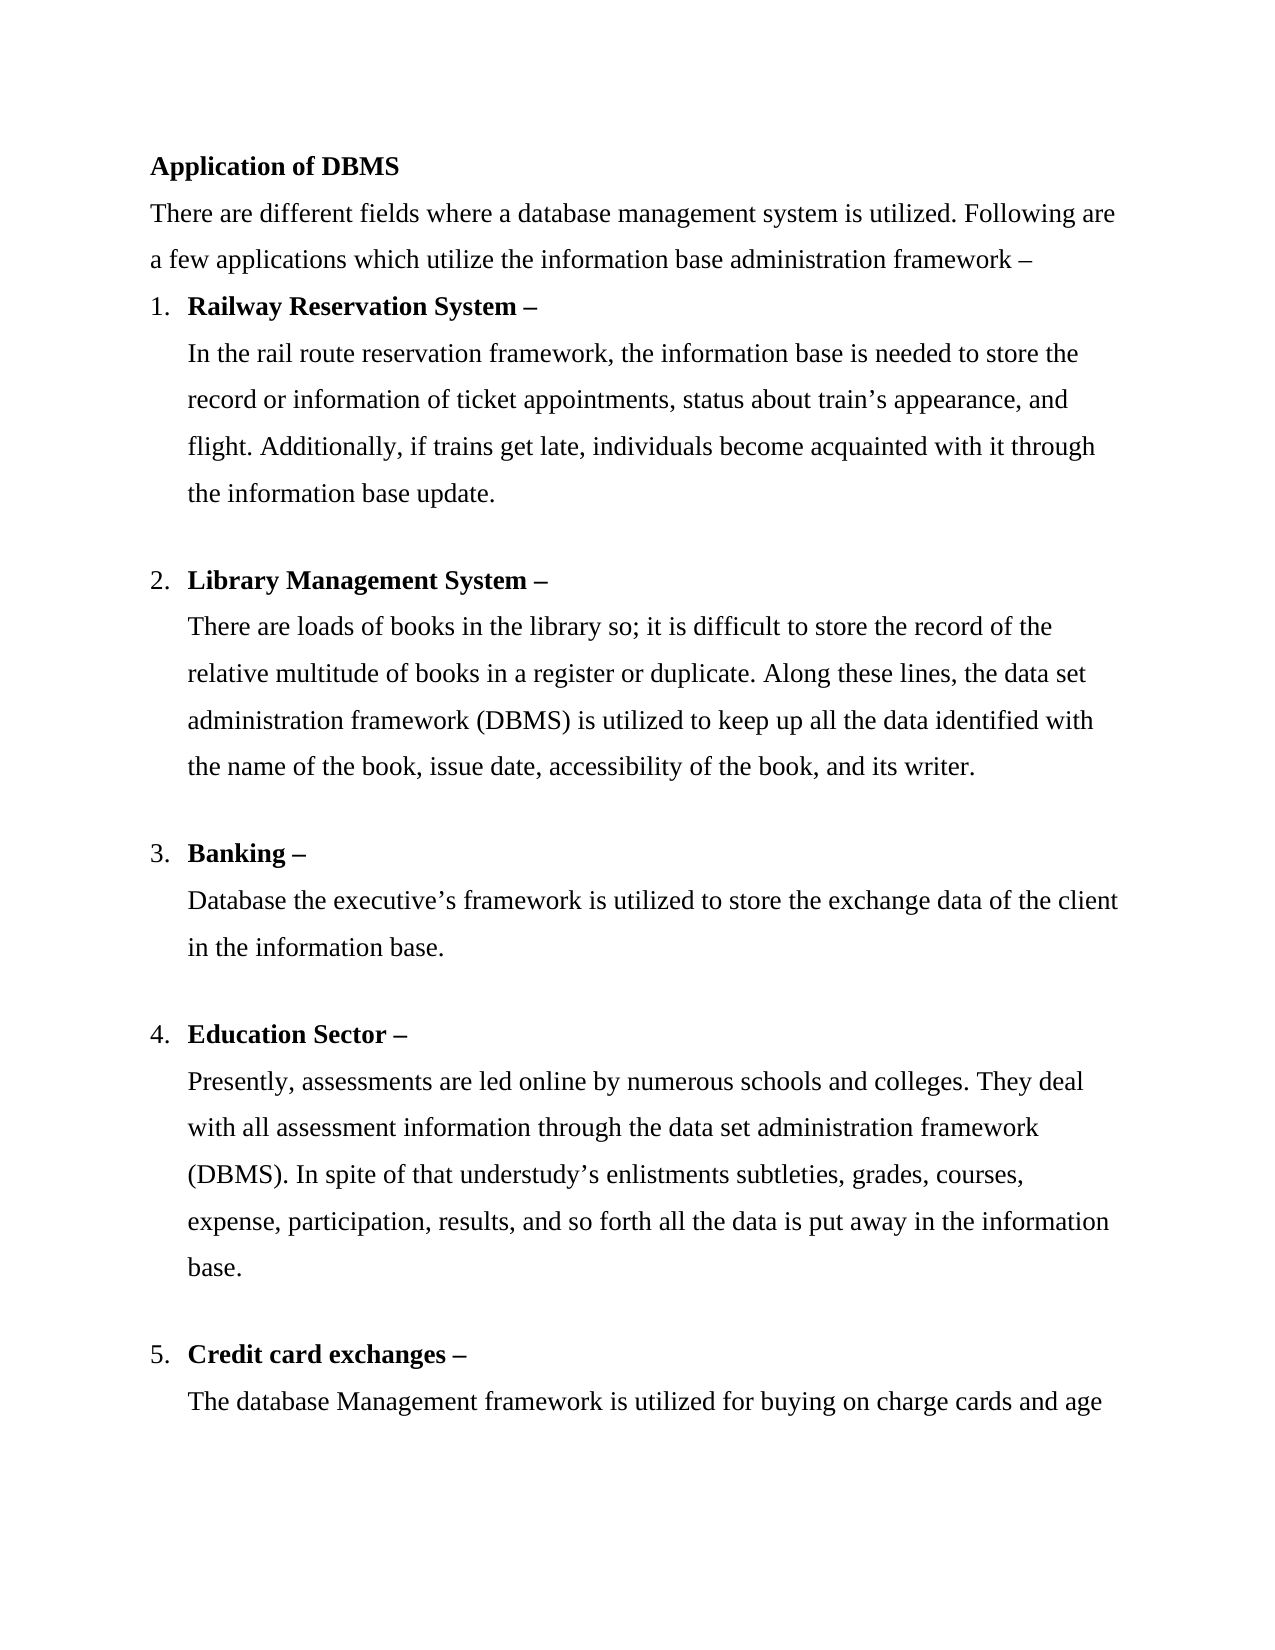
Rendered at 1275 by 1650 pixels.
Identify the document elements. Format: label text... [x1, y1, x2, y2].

list Education Sector – Presently, assessments are led online by numerous schools and colleges. They deal with all assessment information through the data set administration framework (DBMS). In spite of that understudy’s enlistments subtleties, grades, courses, expense, participation, results, and so forth all the data is put away in the information base. [150, 1018, 1125, 1324]
list Railway Reservation System – In the rail route reservation framework, the information base is needed to store the record or information of ticket appointments, status about train’s appearance, and flight. Additionally, if trains get late, individuals become acquainted with it through the information base update. [150, 290, 1125, 550]
list Banking – Database the executive’s framework is utilized to store the exchange data of the client in the information base. [150, 837, 1125, 1004]
list Library Management System – There are loads of books in the library so; it is difficult to store the record of the relative multitude of books in a register or duplicate. Along these lines, the data set administration framework (DBMS) is utilized to keep up all the data identified with the name of the book, issue date, accessibility of the book, and its writer. [150, 564, 1125, 823]
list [150, 1338, 1125, 1416]
text There are different fields where a database management system is utilized. Following are a few applications which utilize the information base administration framework – [150, 197, 1125, 274]
text Application of DBMS [150, 150, 1125, 181]
